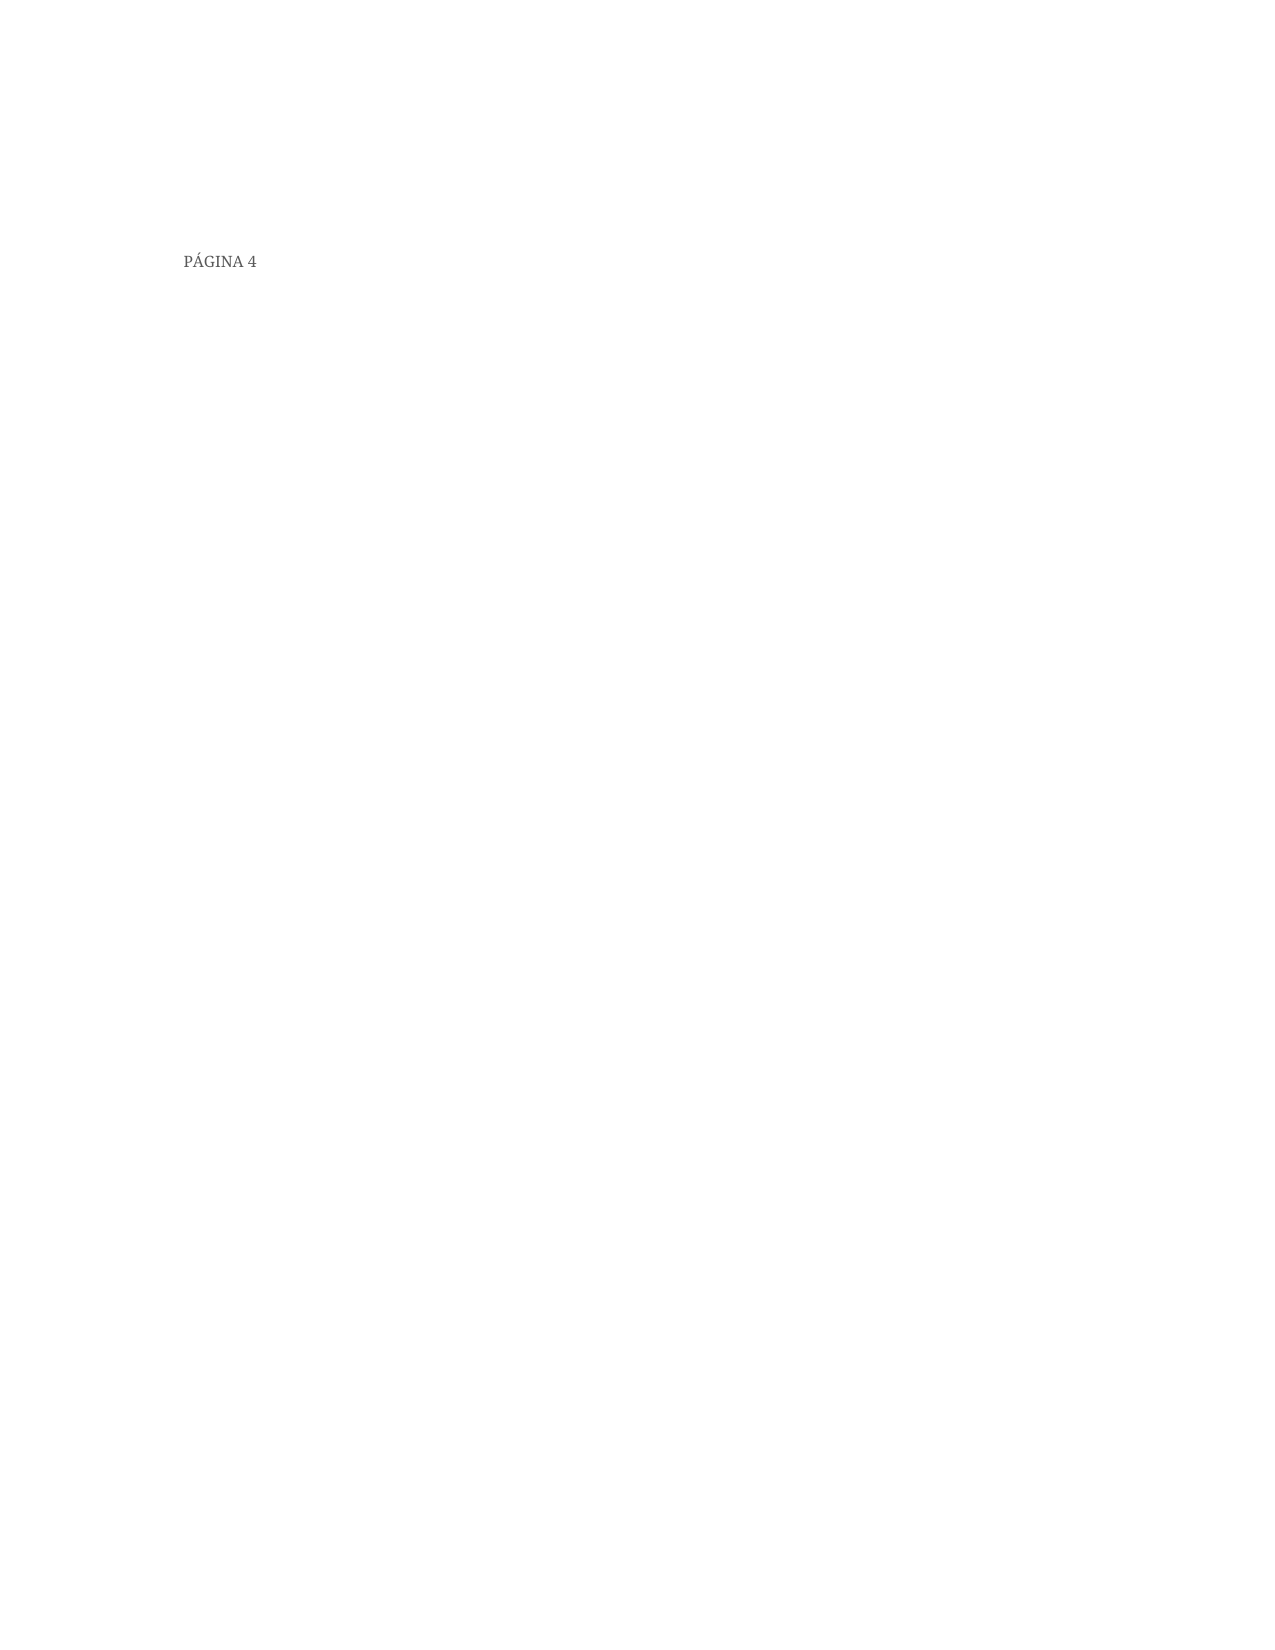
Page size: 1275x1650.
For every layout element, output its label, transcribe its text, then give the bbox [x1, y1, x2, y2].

text PÁGINA 4 [183, 250, 1087, 272]
